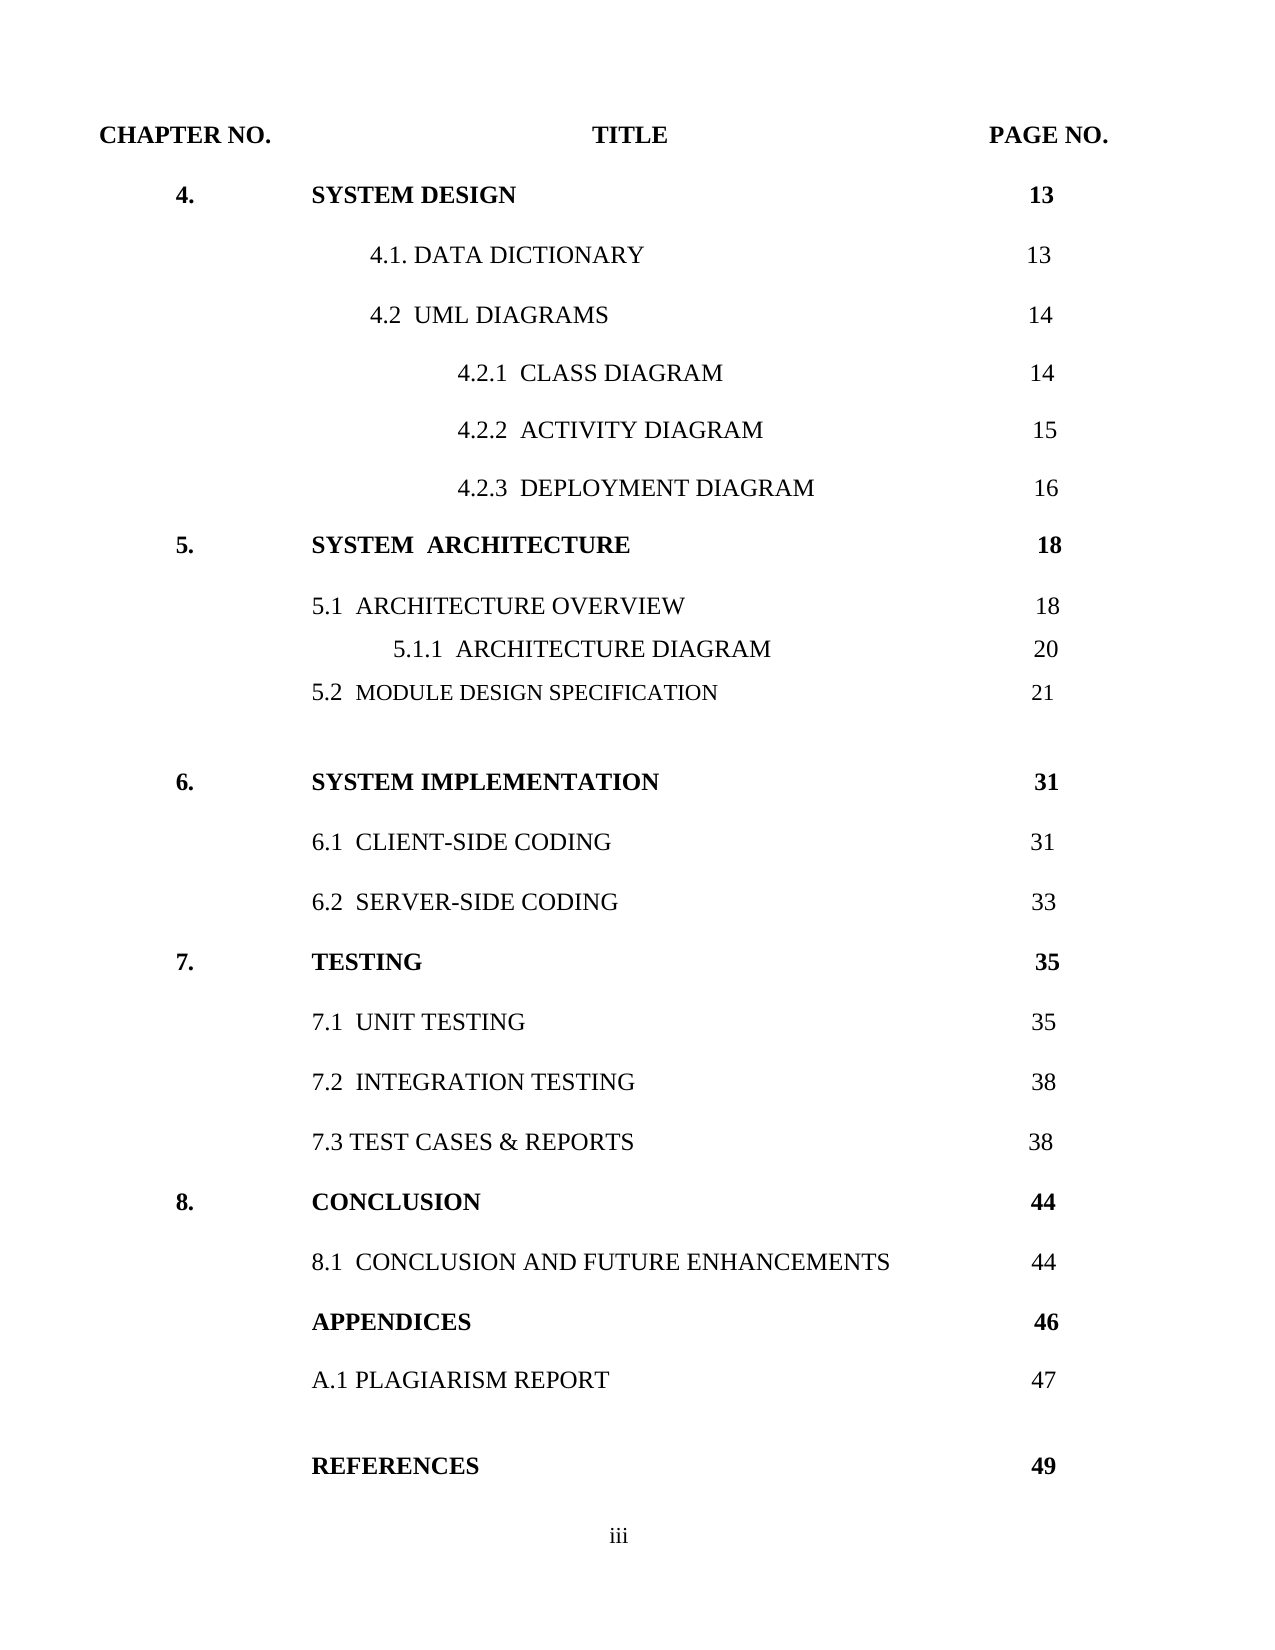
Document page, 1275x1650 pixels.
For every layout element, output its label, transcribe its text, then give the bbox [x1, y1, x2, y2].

list SYSTEM DESIGN 13 [176, 180, 1150, 208]
text 4.2.3 DEPLOYMENT DIAGRAM 16 [370, 473, 1150, 501]
text 4.2.1 CLASS DIAGRAM 14 [370, 358, 1150, 386]
list UML DIAGRAMS 14 [370, 300, 1150, 329]
list UNIT TESTING 35 [312, 1007, 1150, 1036]
list TEST CASES & REPORTS 38 [312, 1127, 1150, 1156]
list MODULE DESIGN SPECIFICATION 21 [311, 677, 1150, 706]
list SERVER-SIDE CODING 33 [312, 887, 1150, 916]
text CHAPTER NO. TITLE PAGE NO. [99, 120, 1150, 149]
list TESTING 35 [176, 947, 1150, 976]
text APPENDICES 46 [312, 1307, 1150, 1336]
list CLIENT-SIDE CODING 31 [312, 827, 1150, 856]
list ARCHITECTURE OVERVIEW 18 [312, 591, 1150, 619]
text 4.1. DATA DICTIONARY 13 [370, 240, 1150, 268]
list INTEGRATION TESTING 38 [312, 1067, 1150, 1096]
list CONCLUSION 44 [176, 1187, 1150, 1216]
text 5.1.1 ARCHITECTURE DIAGRAM 20 [312, 634, 1150, 663]
list CONCLUSION AND FUTURE ENHANCEMENTS 44 [311, 1247, 1150, 1276]
text 4.2.2 ACTIVITY DIAGRAM 15 [370, 415, 1150, 444]
list SYSTEM IMPLEMENTATION 31 [176, 767, 1150, 796]
list SYSTEM ARCHITECTURE 18 [176, 530, 1150, 559]
text REFERENCES 49 [236, 1451, 1150, 1480]
list PLAGIARISM REPORT 47 [311, 1365, 1150, 1422]
